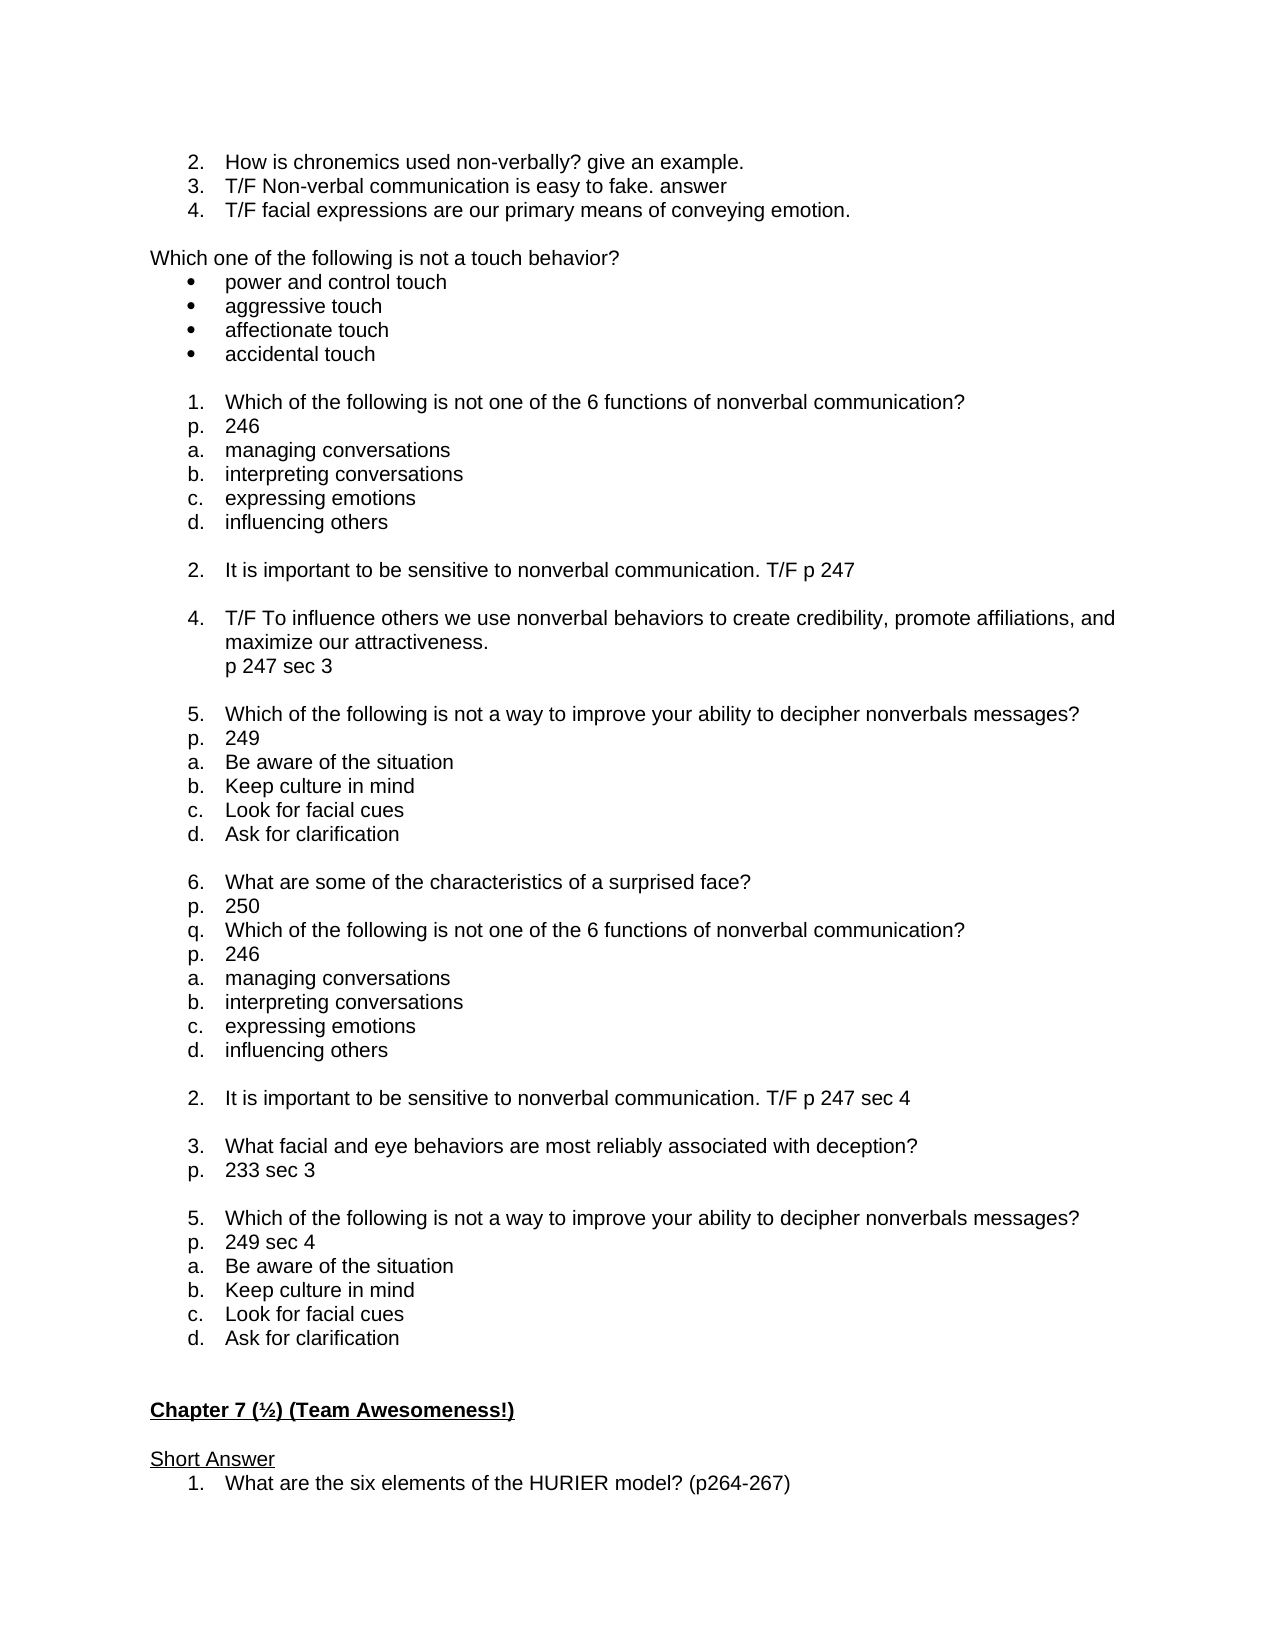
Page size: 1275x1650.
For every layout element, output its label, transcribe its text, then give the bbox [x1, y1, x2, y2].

list It is important to be sensitive to nonverbal communication. T/F p 247 sec 4 [187, 1086, 1125, 1109]
list accidental touch [187, 342, 1125, 366]
list What facial and eye behaviors are most reliably associated with deception? [187, 1133, 1125, 1157]
list 246 [187, 414, 1125, 438]
list T/F facial expressions are our primary means of conveying emotion. [187, 198, 1125, 222]
list 249 sec 4 [187, 1229, 1125, 1253]
text p 247 sec 3 [150, 654, 1125, 678]
list expressing emotions [187, 1013, 1125, 1037]
text Short Answer [150, 1446, 1125, 1470]
text Which one of the following is not a touch behavior? [150, 246, 1125, 270]
list Which of the following is not one of the 6 functions of nonverbal communication? [187, 390, 1125, 414]
list T/F To influence others we use nonverbal behaviors to create credibility, promote affiliations, and maximize our attractiveness. [187, 606, 1125, 654]
list T/F Non-verbal communication is easy to fake. answer [187, 174, 1125, 198]
list What are some of the characteristics of a surprised face? [187, 870, 1125, 894]
list influencing others [187, 510, 1125, 534]
list What are the six elements of the HURIER model? (p264-267) [187, 1470, 1125, 1494]
list managing conversations [187, 966, 1125, 989]
list affectionate touch [187, 318, 1125, 342]
list Be aware of the situation [187, 750, 1125, 774]
list Ask for clarification [187, 1325, 1125, 1349]
list interpreting conversations [187, 989, 1125, 1013]
list It is important to be sensitive to nonverbal communication. T/F p 247 [187, 558, 1125, 582]
list How is chronemics used non-verbally? give an example. [187, 150, 1125, 174]
list 246 [187, 942, 1125, 966]
list influencing others [187, 1037, 1125, 1061]
list Keep culture in mind [187, 1277, 1125, 1301]
list Which of the following is not a way to improve your ability to decipher nonverbals messages? [187, 702, 1125, 726]
list Ask for clarification [187, 822, 1125, 846]
list expressing emotions [187, 486, 1125, 510]
list interpreting conversations [187, 462, 1125, 486]
text Chapter 7 (½) (Team Awesomeness!) [150, 1398, 1125, 1422]
list power and control touch [187, 270, 1125, 294]
list 233 sec 3 [187, 1157, 1125, 1181]
list 250 [187, 894, 1125, 918]
list 249 [187, 726, 1125, 750]
list Which of the following is not a way to improve your ability to decipher nonverbals messages? [187, 1206, 1125, 1229]
list Be aware of the situation [187, 1253, 1125, 1277]
list managing conversations [187, 438, 1125, 462]
list Look for facial cues [187, 798, 1125, 822]
list Which of the following is not one of the 6 functions of nonverbal communication? [187, 918, 1125, 942]
list Look for facial cues [187, 1301, 1125, 1325]
list aggressive touch [187, 294, 1125, 318]
list Keep culture in mind [187, 774, 1125, 798]
